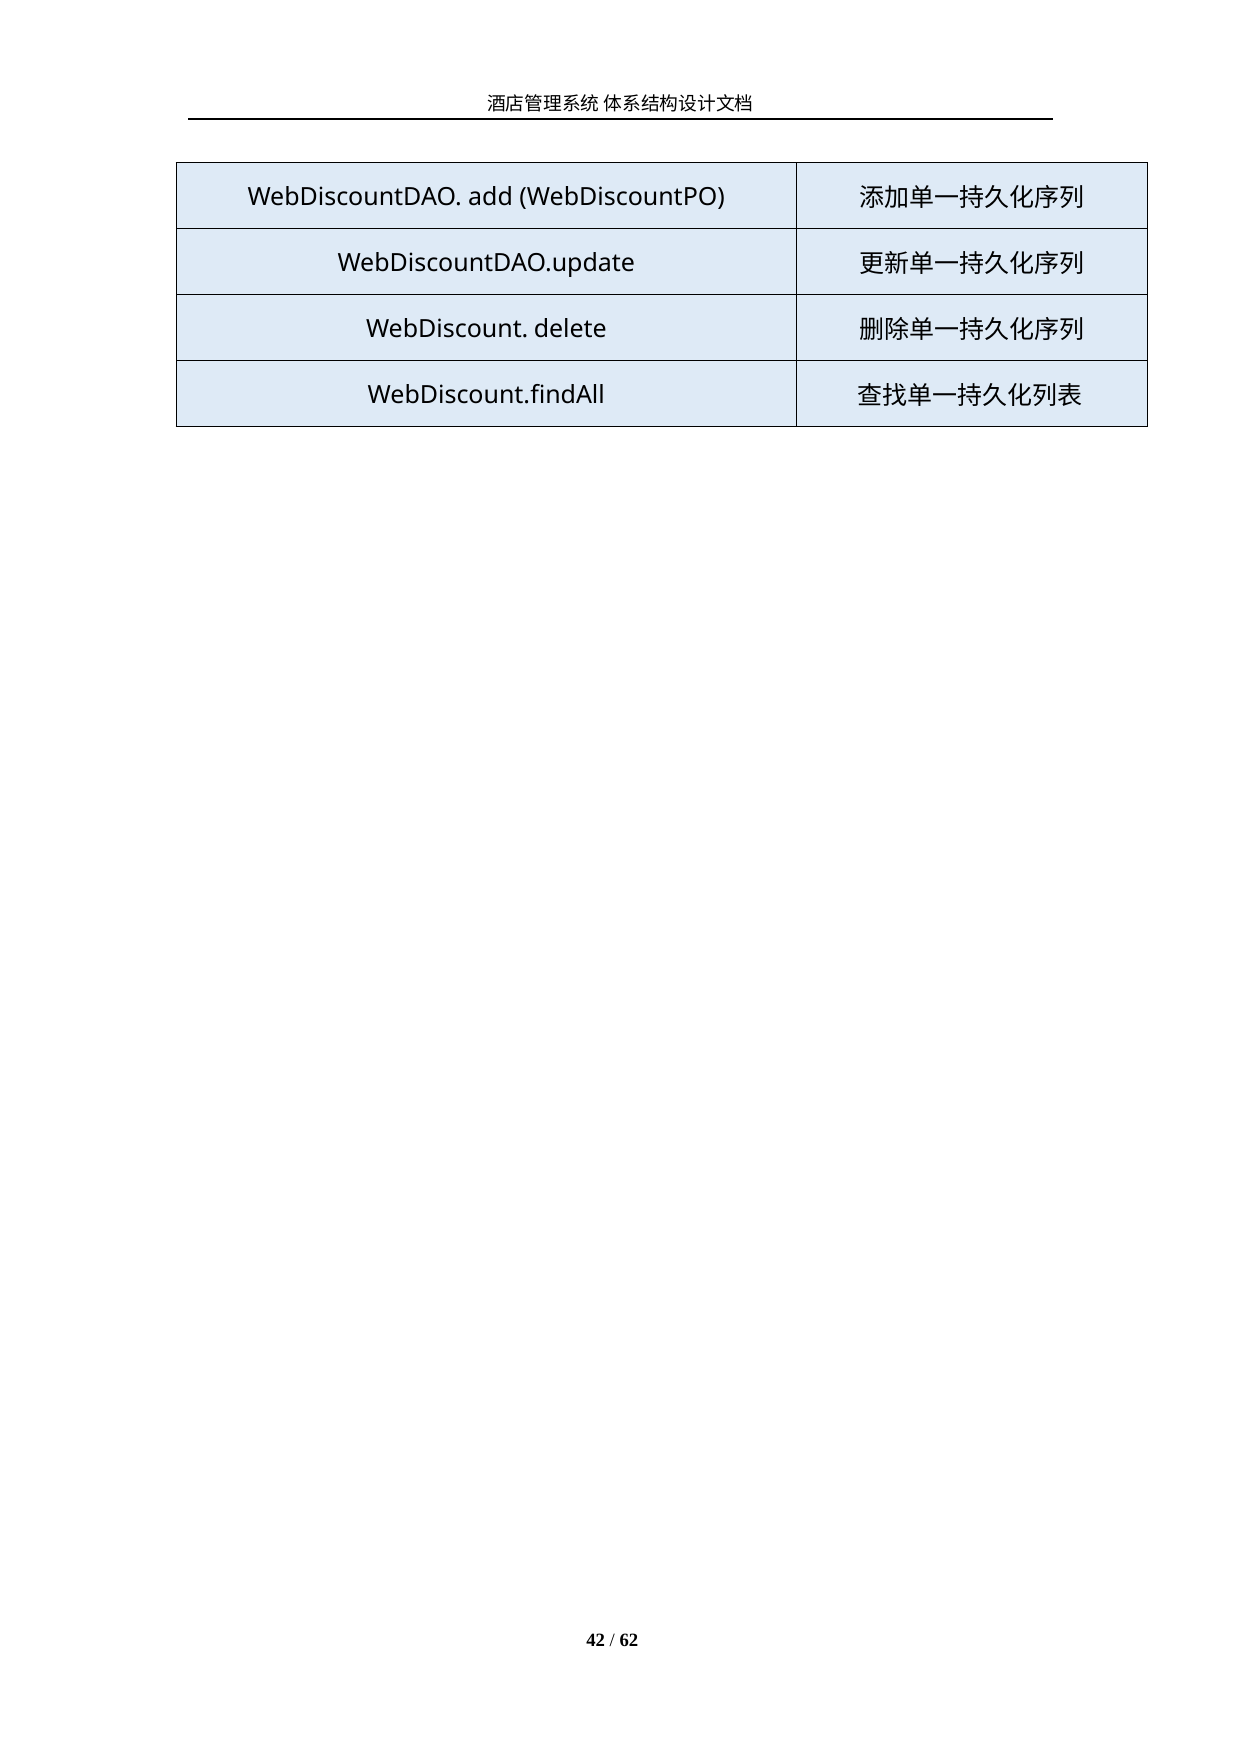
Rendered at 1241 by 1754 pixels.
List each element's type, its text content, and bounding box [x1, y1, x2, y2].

table_cell 更新单一持久化序列 [797, 229, 1147, 294]
table_cell 查找单一持久化列表 [797, 361, 1147, 426]
table_cell WebDiscount.findAll [177, 361, 796, 426]
table_cell 删除单一持久化序列 [797, 295, 1147, 360]
table_cell 添加单一持久化序列 [797, 163, 1147, 228]
table_cell WebDiscountDAO.update [177, 229, 796, 294]
table_cell WebDiscountDAO. add (WebDiscountPO) [177, 163, 796, 228]
table_cell WebDiscount. delete [177, 295, 796, 360]
